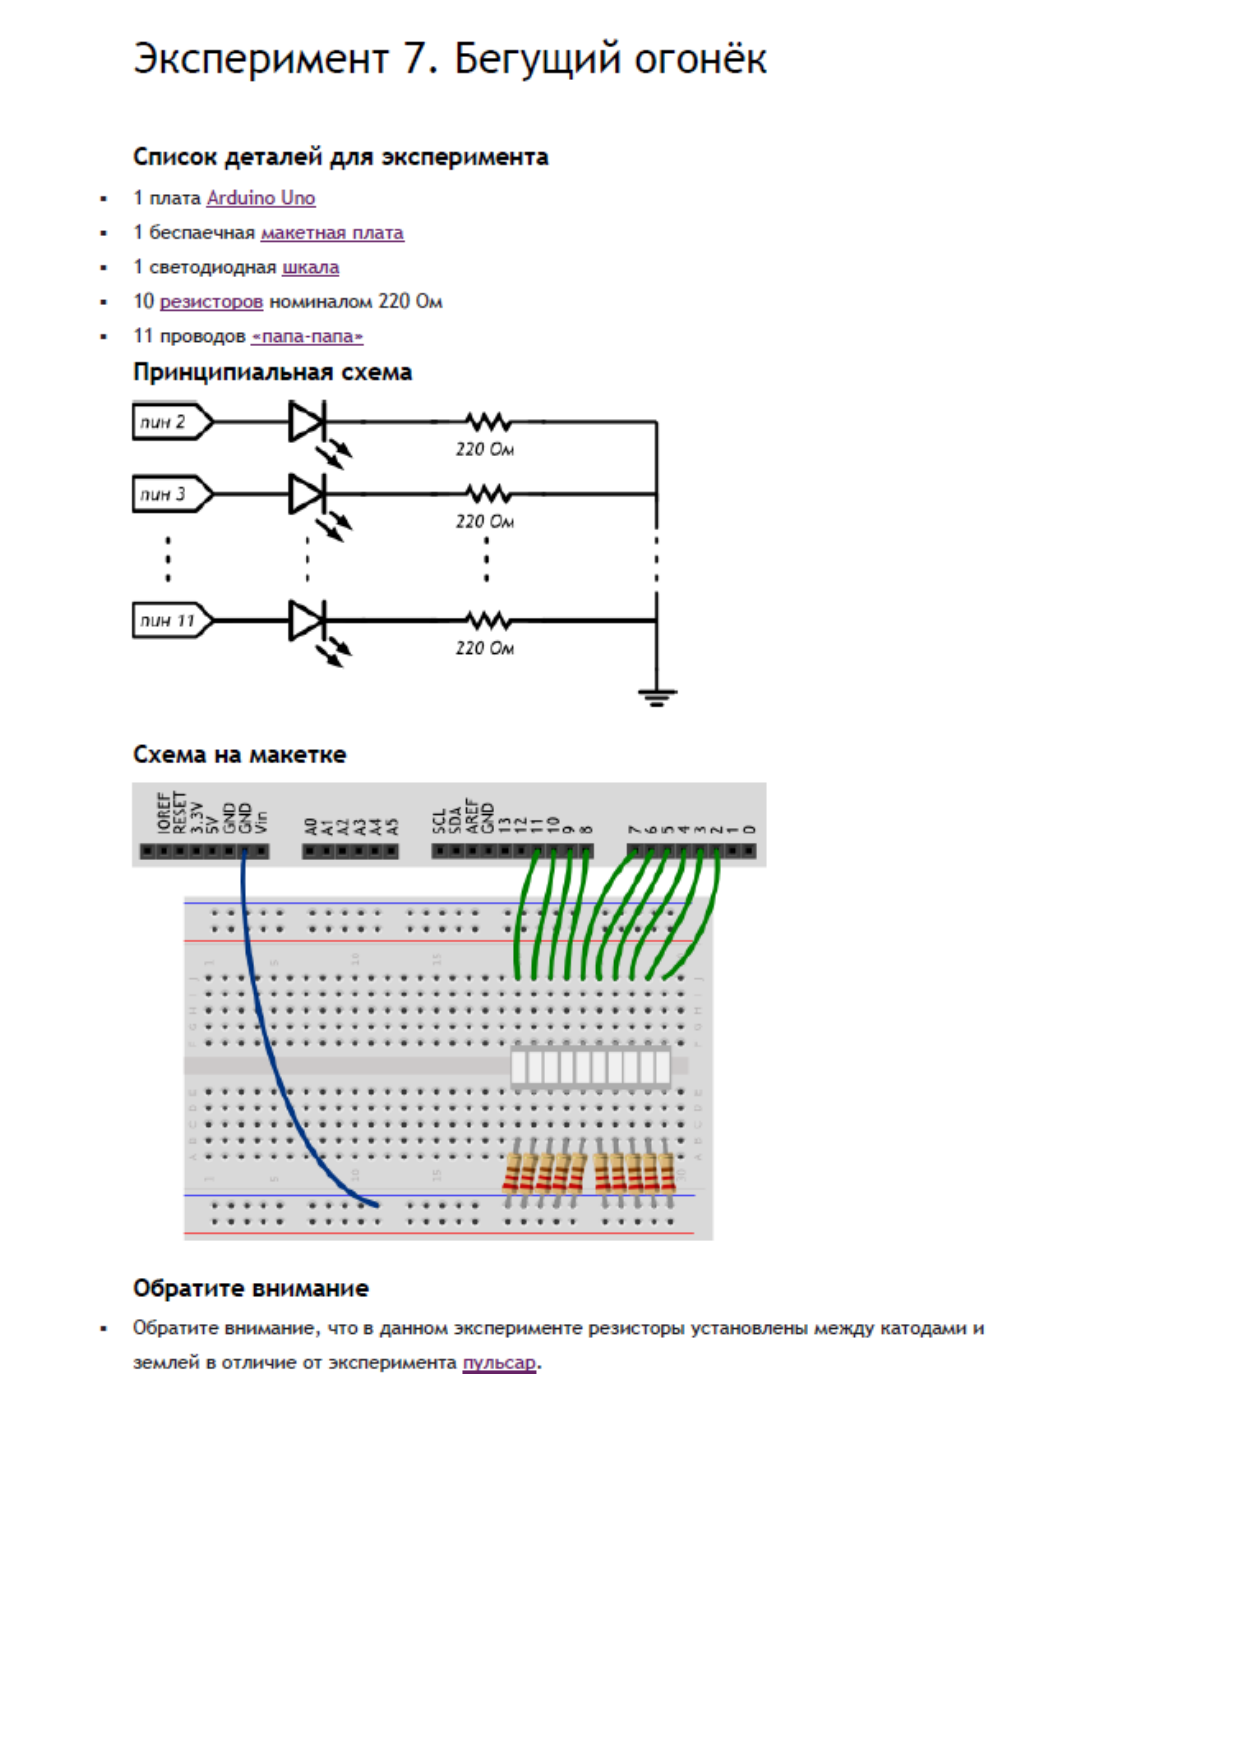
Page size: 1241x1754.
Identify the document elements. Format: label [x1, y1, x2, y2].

picture [88, 29, 997, 1374]
